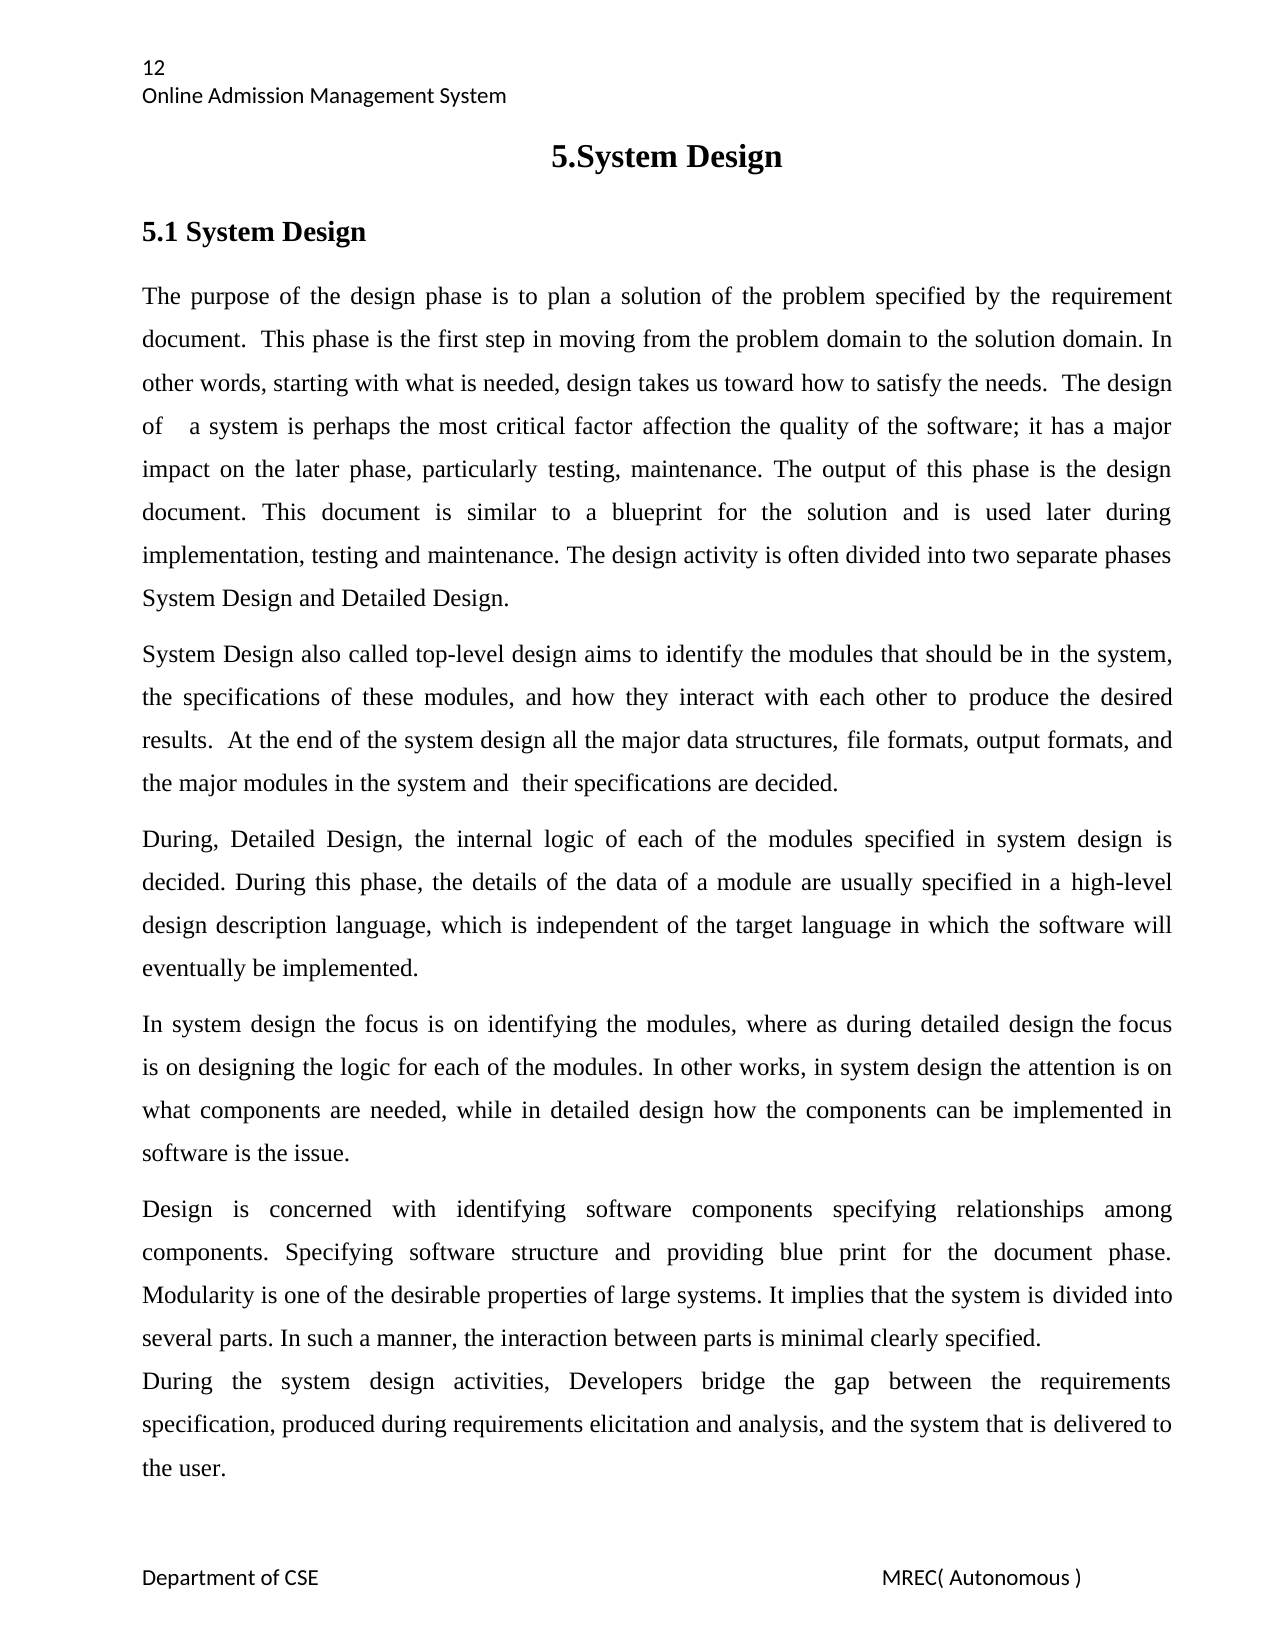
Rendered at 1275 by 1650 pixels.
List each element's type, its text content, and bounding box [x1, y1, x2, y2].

text The purpose of the design phase is to plan a solution of the problem specified by the requirement document. This phase is the first step in moving from the problem domain to the solution domain. In other words, starting with what is needed, design takes us toward how to satisfy the needs. The design of a system is perhaps the most critical factor affection the quality of the software; it has a major impact on the later phase, particularly testing, maintenance. The output of this phase is the design document. This document is similar to a blueprint for the solution and is used later during implementation, testing and maintenance. The design activity is often divided into two separate phases System Design and Detailed Design. [142, 281, 1172, 612]
text 5.System Design [142, 136, 1192, 174]
text During the system design activities, Developers bridge the gap between the requirements specification, produced during requirements elicitation and analysis, and the system that is delivered to the user. [142, 1366, 1172, 1481]
text 5.1 System Design [142, 214, 1172, 248]
text Design is concerned with identifying software components specifying relationships among components. Specifying software structure and providing blue print for the document phase. Modularity is one of the desirable properties of large systems. It implies that the system is divided into several parts. In such a manner, the interaction between parts is minimal clearly specified. [142, 1194, 1173, 1352]
text During, Detailed Design, the internal logic of each of the modules specified in system design is decided. During this phase, the details of the data of a module are usually specified in a high-level design description language, which is independent of the target language in which the software will eventually be implemented. [142, 824, 1172, 982]
text System Design also called top-level design aims to identify the modules that should be in the system, the specifications of these modules, and how they interact with each other to produce the desired results. At the end of the system design all the major data structures, file formats, output formats, and the major modules in the system and their specifications are decided. [142, 639, 1173, 797]
text In system design the focus is on identifying the modules, where as during detailed design the focus is on designing the logic for each of the modules. In other works, in system design the attention is on what components are needed, while in detailed design how the components can be implemented in software is the issue. [142, 1009, 1172, 1167]
